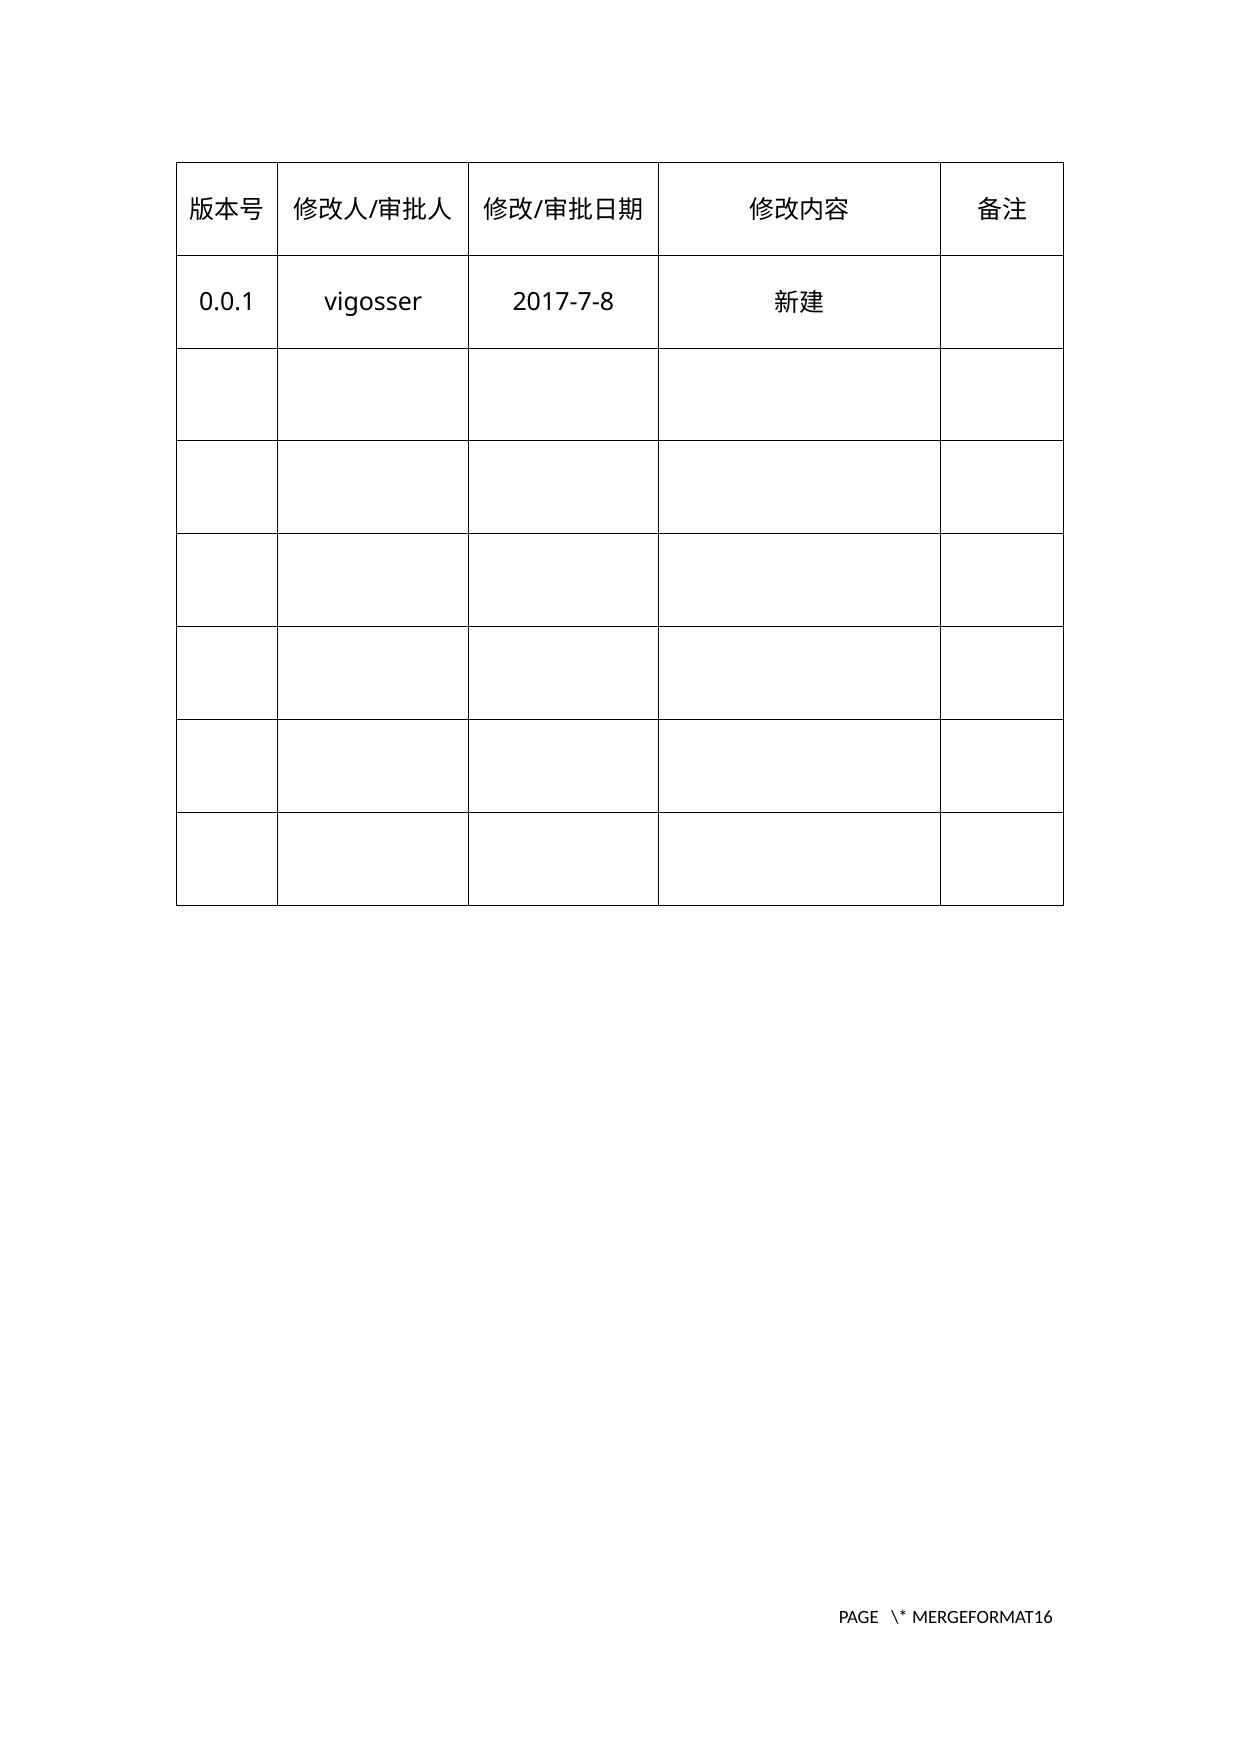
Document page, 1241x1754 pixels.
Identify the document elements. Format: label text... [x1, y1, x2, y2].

table_cell [177, 627, 277, 719]
table_cell [469, 441, 658, 533]
table_cell [659, 720, 940, 812]
table_cell 0.0.1 [177, 256, 277, 348]
table_cell [659, 627, 940, 719]
table_cell 新建 [659, 256, 940, 348]
table_cell [941, 256, 1063, 348]
table_cell [469, 349, 658, 440]
table_cell [278, 349, 468, 440]
table_cell [177, 813, 277, 904]
table_header 修改人/审批人 [278, 163, 468, 255]
table_cell [278, 720, 468, 812]
table_cell [941, 441, 1063, 533]
table_header 版本号 [177, 163, 277, 255]
table_cell [659, 813, 940, 904]
table_cell [177, 720, 277, 812]
table_cell [177, 441, 277, 533]
table_cell [941, 720, 1063, 812]
table_header 备注 [941, 163, 1063, 255]
table_cell [469, 627, 658, 719]
table_header 修改内容 [659, 163, 940, 255]
table_cell 2017-7-8 [469, 256, 658, 348]
table_cell [177, 349, 277, 440]
table_cell [941, 627, 1063, 719]
table_cell [177, 534, 277, 626]
table_cell [469, 720, 658, 812]
table_cell [469, 534, 658, 626]
table_cell [659, 534, 940, 626]
table_cell [278, 534, 468, 626]
table_cell [941, 813, 1063, 904]
table_header 修改/审批日期 [469, 163, 658, 255]
table_cell vigosser [278, 256, 468, 348]
table_cell [469, 813, 658, 904]
table_cell [278, 813, 468, 904]
table_cell [941, 534, 1063, 626]
table_cell [278, 627, 468, 719]
table_cell [659, 349, 940, 440]
table_cell [659, 441, 940, 533]
table_cell [941, 349, 1063, 440]
table_cell [278, 441, 468, 533]
